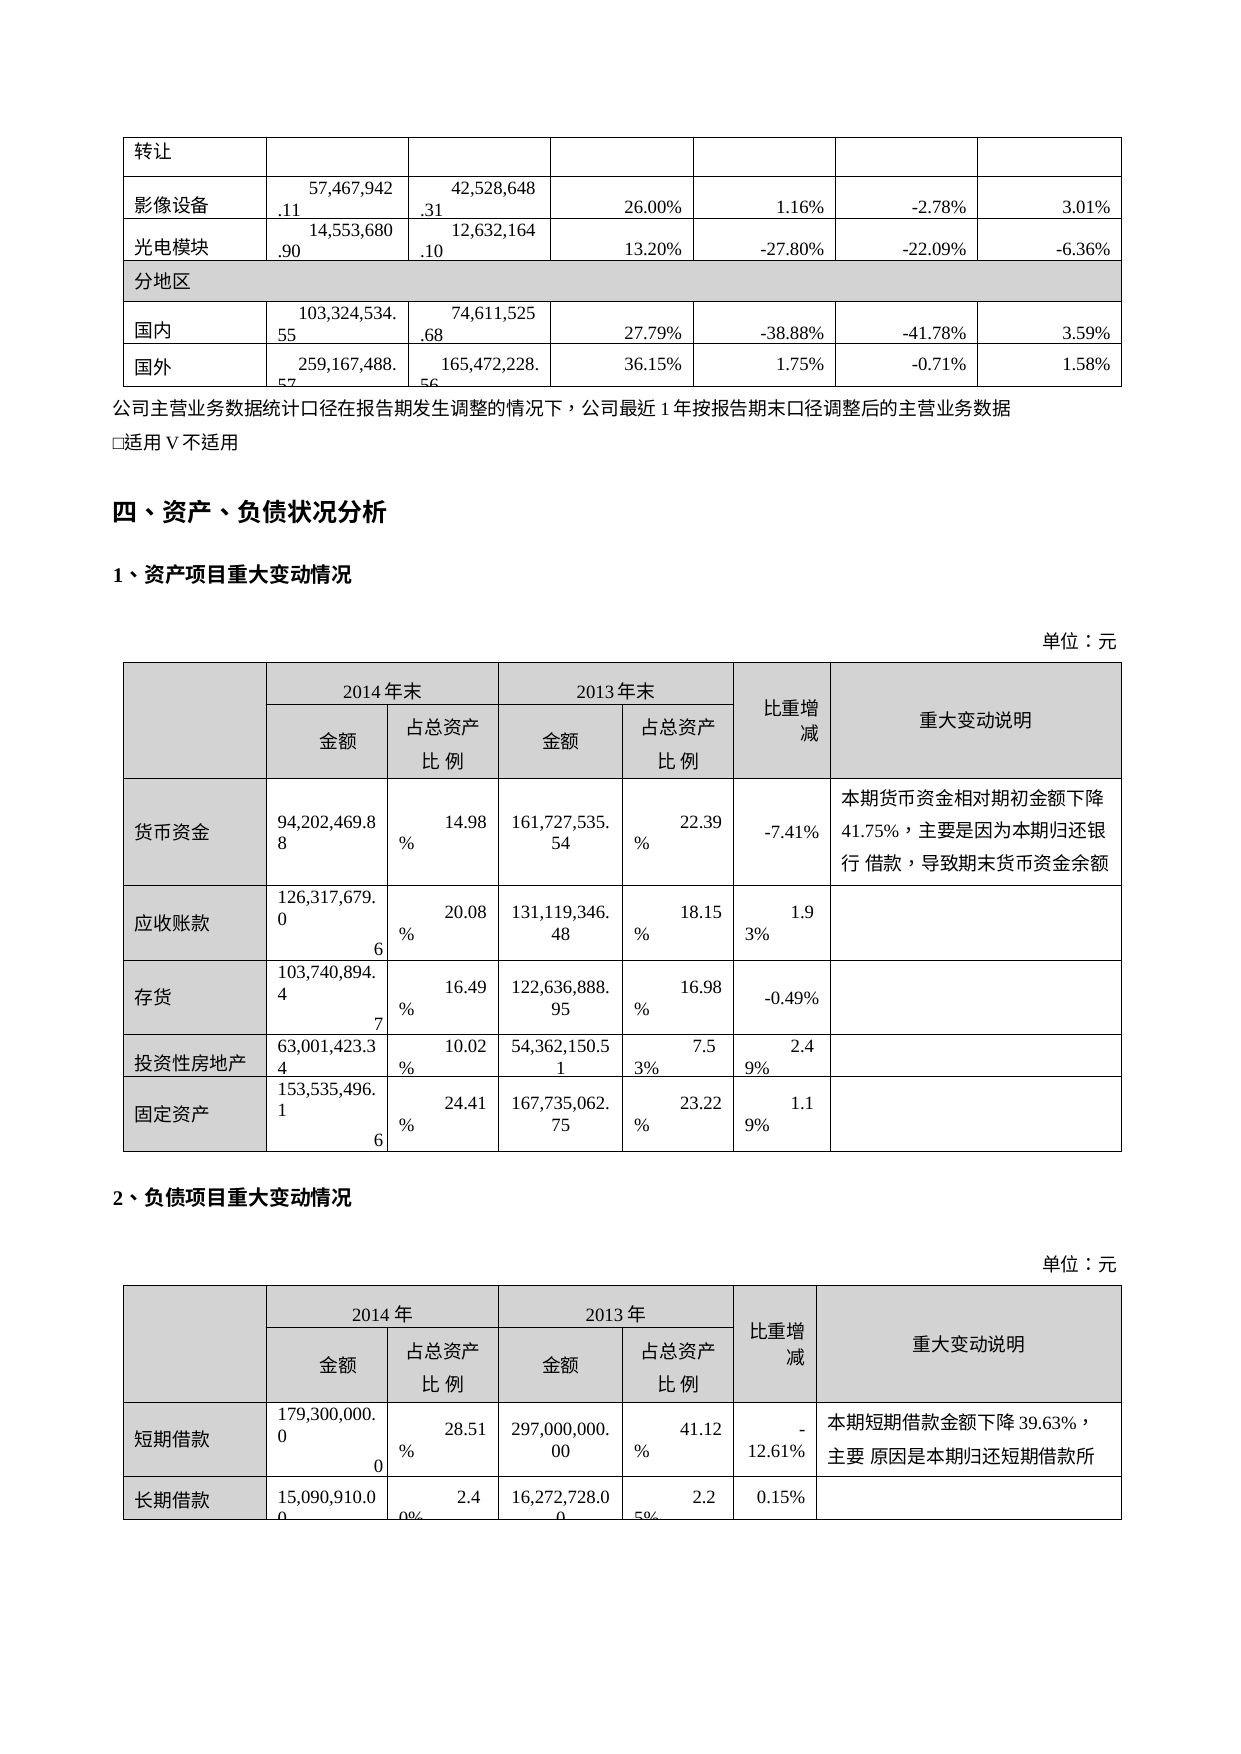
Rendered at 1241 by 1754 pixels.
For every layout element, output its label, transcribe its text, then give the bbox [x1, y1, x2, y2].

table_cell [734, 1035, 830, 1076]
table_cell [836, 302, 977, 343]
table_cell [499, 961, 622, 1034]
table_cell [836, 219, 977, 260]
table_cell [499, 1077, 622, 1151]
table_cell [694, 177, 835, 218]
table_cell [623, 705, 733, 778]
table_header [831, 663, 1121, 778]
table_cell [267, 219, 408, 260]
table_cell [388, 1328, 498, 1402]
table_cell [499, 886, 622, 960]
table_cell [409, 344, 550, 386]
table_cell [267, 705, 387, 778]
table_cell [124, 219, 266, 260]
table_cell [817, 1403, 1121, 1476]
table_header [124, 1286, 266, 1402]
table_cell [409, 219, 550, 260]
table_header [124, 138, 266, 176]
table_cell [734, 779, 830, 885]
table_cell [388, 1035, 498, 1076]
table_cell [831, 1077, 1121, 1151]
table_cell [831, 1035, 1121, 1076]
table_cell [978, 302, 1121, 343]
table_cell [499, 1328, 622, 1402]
subtitle 1、资产项目重大变动情况 [113, 560, 1132, 588]
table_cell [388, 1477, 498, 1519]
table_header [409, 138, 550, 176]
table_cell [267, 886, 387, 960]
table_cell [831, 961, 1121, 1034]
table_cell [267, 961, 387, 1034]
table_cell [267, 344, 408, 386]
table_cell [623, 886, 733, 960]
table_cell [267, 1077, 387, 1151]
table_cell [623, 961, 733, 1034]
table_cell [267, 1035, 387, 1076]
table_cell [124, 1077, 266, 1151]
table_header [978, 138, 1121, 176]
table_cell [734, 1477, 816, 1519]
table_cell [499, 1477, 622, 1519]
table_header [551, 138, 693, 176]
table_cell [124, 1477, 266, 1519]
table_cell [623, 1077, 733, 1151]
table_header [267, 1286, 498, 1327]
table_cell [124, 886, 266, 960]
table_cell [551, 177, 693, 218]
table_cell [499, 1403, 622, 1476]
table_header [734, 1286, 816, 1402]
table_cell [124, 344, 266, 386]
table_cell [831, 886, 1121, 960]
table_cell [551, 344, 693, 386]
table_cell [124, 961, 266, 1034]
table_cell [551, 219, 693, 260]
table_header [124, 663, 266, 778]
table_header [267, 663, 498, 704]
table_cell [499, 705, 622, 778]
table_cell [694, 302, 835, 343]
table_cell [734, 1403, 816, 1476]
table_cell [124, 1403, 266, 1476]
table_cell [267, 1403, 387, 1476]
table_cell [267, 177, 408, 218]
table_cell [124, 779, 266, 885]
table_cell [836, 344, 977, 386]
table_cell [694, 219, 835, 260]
text □适用V不适用 [113, 429, 1132, 455]
subtitle 四、资产、负债状况分析 [113, 494, 1132, 529]
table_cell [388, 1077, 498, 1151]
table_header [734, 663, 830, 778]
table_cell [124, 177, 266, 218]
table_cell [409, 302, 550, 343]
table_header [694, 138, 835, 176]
subtitle 2、负债项目重大变动情况 [113, 1183, 1132, 1212]
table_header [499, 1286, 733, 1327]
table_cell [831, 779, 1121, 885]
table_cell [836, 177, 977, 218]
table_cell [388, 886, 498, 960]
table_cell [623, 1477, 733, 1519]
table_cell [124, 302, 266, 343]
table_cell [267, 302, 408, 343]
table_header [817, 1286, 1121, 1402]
text 公司主营业务数据统计口径在报告期发生调整的情况下，公司最近1年按报告期末口径调整后的主营业务数据 [113, 396, 1132, 421]
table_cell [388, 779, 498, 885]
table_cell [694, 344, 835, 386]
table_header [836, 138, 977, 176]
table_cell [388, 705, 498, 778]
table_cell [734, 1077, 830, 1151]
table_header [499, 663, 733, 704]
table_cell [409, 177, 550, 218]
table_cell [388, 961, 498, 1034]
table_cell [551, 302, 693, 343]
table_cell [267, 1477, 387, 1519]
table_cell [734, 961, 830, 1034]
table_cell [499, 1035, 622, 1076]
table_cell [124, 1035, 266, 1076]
text 单位：元 [1042, 628, 1132, 653]
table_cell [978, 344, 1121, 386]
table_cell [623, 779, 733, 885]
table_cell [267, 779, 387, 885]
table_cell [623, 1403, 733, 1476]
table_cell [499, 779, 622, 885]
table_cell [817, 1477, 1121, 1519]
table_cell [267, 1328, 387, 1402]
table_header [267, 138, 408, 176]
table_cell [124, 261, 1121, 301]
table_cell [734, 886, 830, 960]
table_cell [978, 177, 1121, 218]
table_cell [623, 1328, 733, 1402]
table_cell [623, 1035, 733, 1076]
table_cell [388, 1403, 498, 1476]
text 单位：元 [1042, 1251, 1132, 1277]
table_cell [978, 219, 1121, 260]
